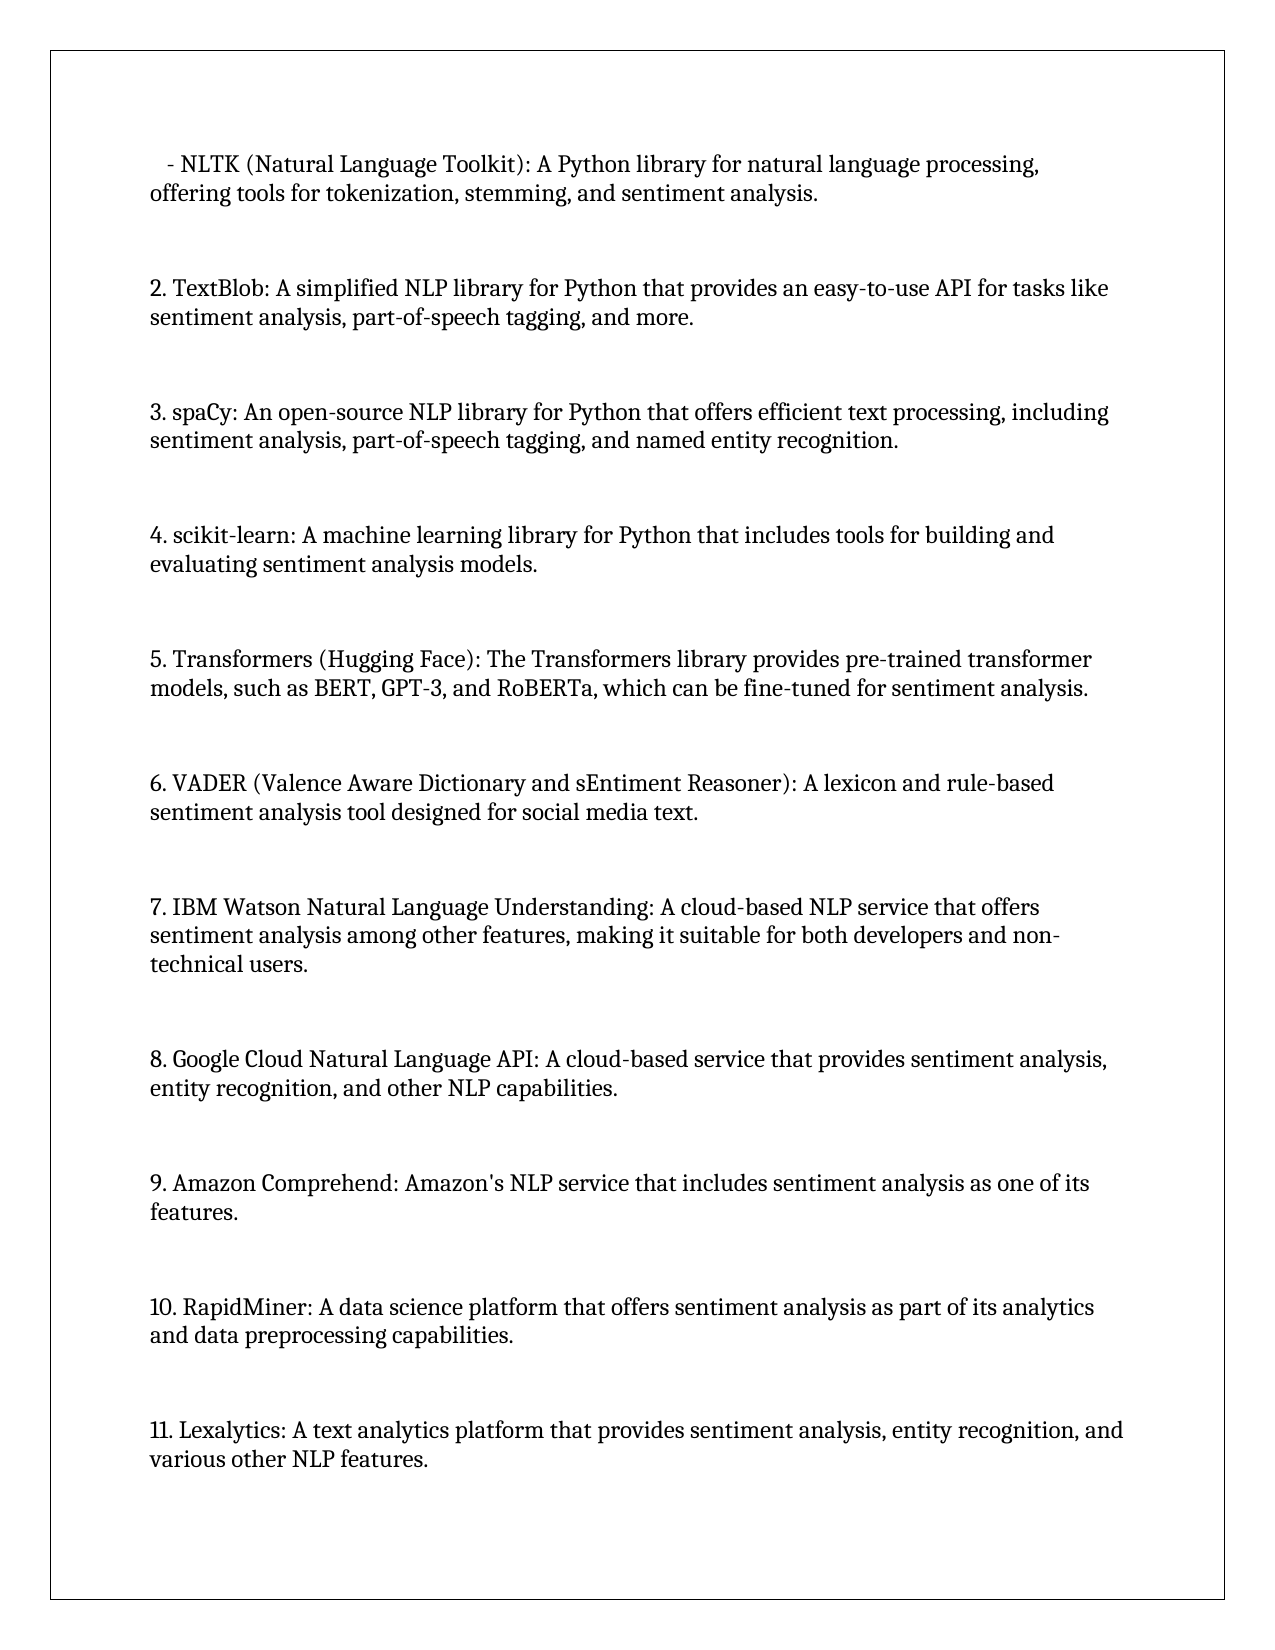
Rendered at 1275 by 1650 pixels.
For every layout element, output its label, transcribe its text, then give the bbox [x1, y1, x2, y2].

text - NLTK (Natural Language Toolkit): A Python library for natural language processing, offering tools for tokenization, stemming, and sentiment analysis. [150, 150, 1125, 207]
text 4. scikit-learn: A machine learning library for Python that includes tools for building and evaluating sentiment analysis models. [150, 521, 1125, 579]
text 9. Amazon Comprehend: Amazon's NLP service that includes sentiment analysis as one of its features. [150, 1169, 1125, 1226]
text 5. Transformers (Hugging Face): The Transformers library provides pre-trained transformer models, such as BERT, GPT-3, and RoBERTa, which can be fine-tuned for sentiment analysis. [150, 645, 1125, 702]
text 11. Lexalytics: A text analytics platform that provides sentiment analysis, entity recognition, and various other NLP features. [150, 1416, 1125, 1474]
text 7. IBM Watson Natural Language Understanding: A cloud-based NLP service that offers sentiment analysis among other features, making it suitable for both developers and non-technical users. [150, 892, 1125, 979]
text 3. spaCy: An open-source NLP library for Python that offers efficient text processing, including sentiment analysis, part-of-speech tagging, and named entity recognition. [150, 397, 1125, 455]
text 2. TextBlob: A simplified NLP library for Python that provides an easy-to-use API for tasks like sentiment analysis, part-of-speech tagging, and more. [150, 274, 1125, 331]
text 8. Google Cloud Natural Language API: A cloud-based service that provides sentiment analysis, entity recognition, and other NLP capabilities. [150, 1045, 1125, 1102]
text 6. VADER (Valence Aware Dictionary and sEntiment Reasoner): A lexicon and rule-based sentiment analysis tool designed for social media text. [150, 769, 1125, 826]
text 10. RapidMiner: A data science platform that offers sentiment analysis as part of its analytics and data preprocessing capabilities. [150, 1292, 1125, 1350]
